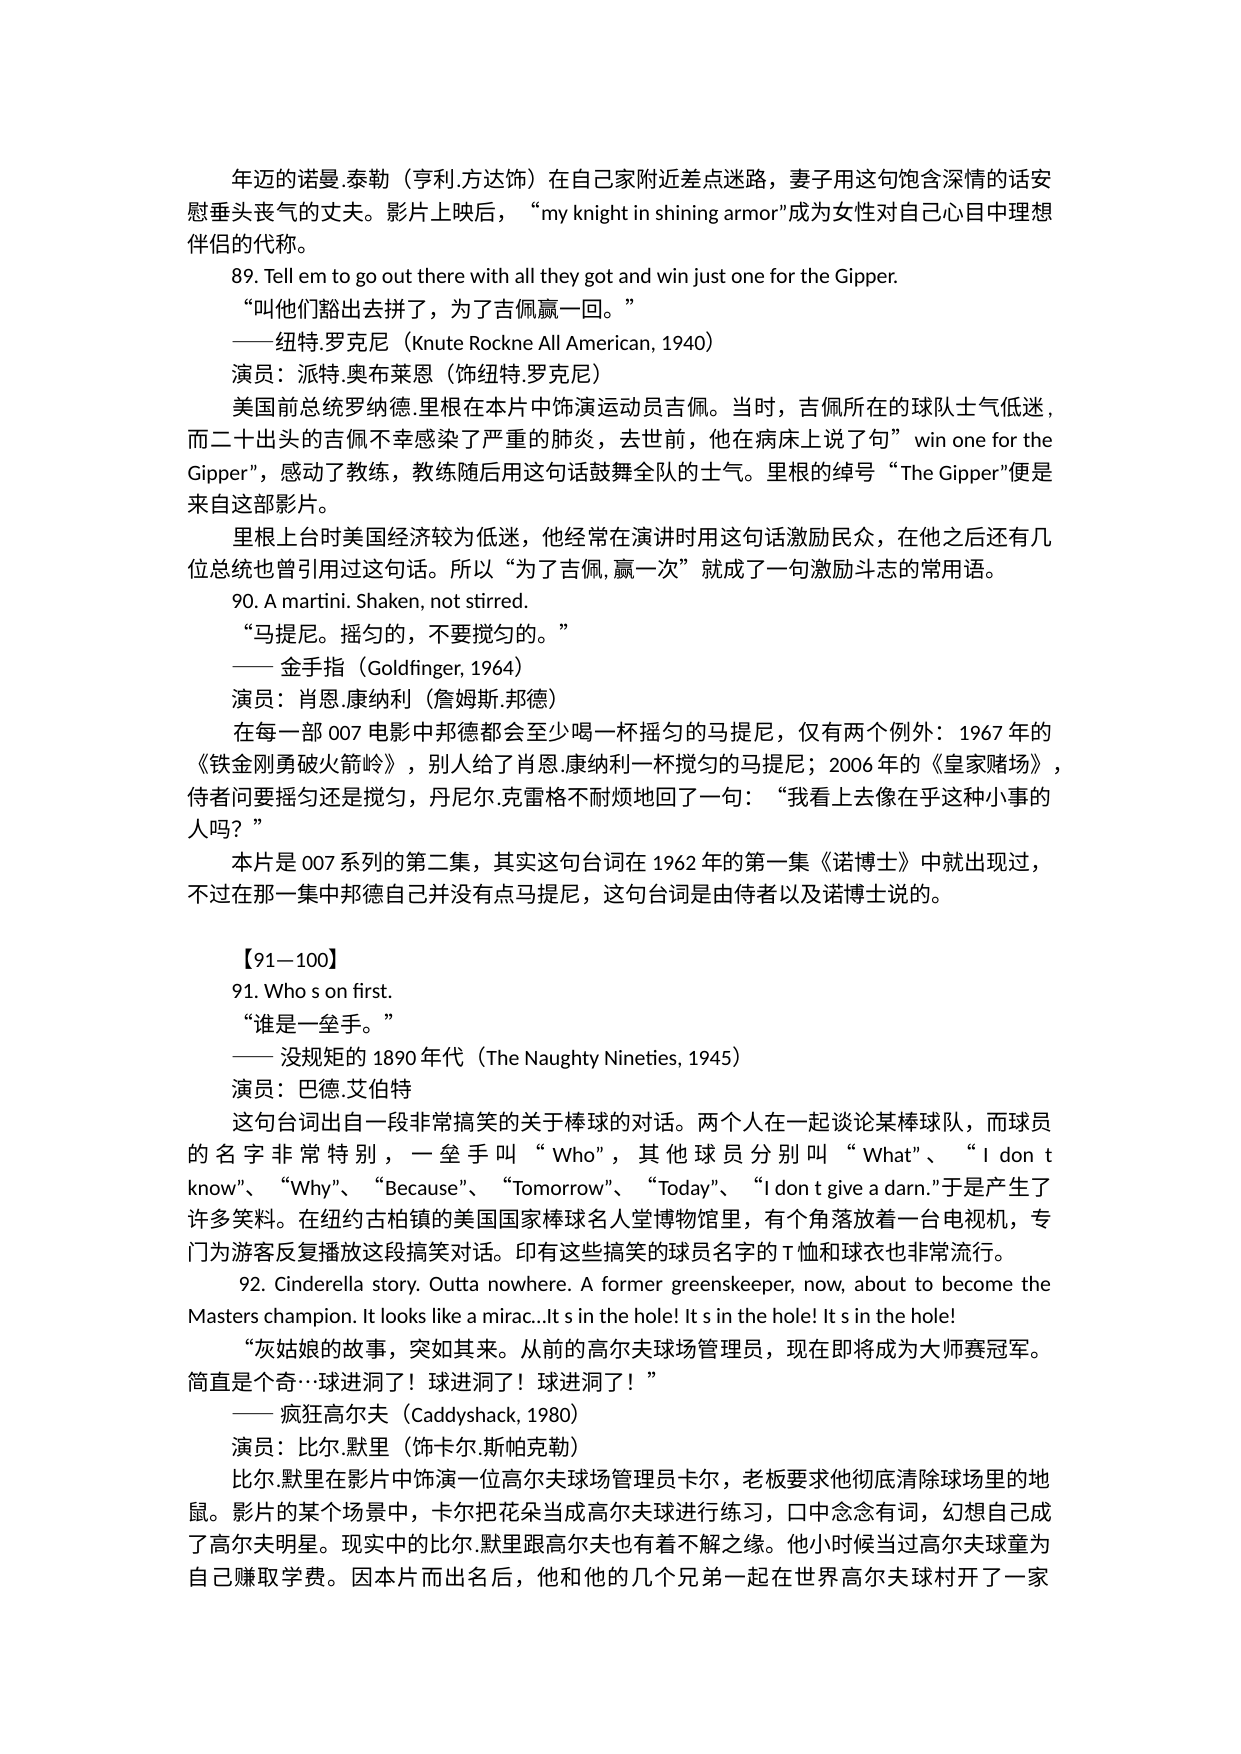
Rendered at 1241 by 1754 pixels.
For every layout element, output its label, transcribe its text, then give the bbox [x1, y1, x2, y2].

text —— 疯狂高尔夫（Caddyshack, 1980） [187, 1397, 1053, 1429]
text 91. Who s on first. [187, 974, 1053, 1007]
text —— 没规矩的1890年代（The Naughty Nineties, 1945） [187, 1039, 1053, 1072]
text 在每一部007电影中邦德都会至少喝一杯摇匀的马提尼，仅有两个例外：1967年的《铁金刚勇破火箭岭》，别人给了肖恩.康纳利一杯搅匀的马提尼；2006年的《皇家赌场》，侍者问要摇匀还是搅匀，丹尼尔.克雷格不耐烦地回了一句：“我看上去像在乎这种小事的人吗？” [187, 714, 1053, 844]
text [187, 1462, 1053, 1592]
text 本片是007系列的第二集，其实这句台词在1962年的第一集《诺博士》中就出现过，不过在那一集中邦德自己并没有点马提尼，这句台词是由侍者以及诺博士说的。 [187, 844, 1053, 909]
text 演员：派特.奥布莱恩（饰纽特.罗克尼） [187, 357, 1053, 389]
text 美国前总统罗纳德.里根在本片中饰演运动员吉佩。当时，吉佩所在的球队士气低迷, 而二十出头的吉佩不幸感染了严重的肺炎，去世前，他在病床上说了句”win one for the Gipper”，感动了教练，教练随后用这句话鼓舞全队的士气。里根的绰号“The Gipper”便是来自这部影片。 [187, 389, 1053, 519]
text “叫他们豁出去拼了，为了吉佩赢一回。” [187, 292, 1053, 324]
text 90. A martini. Shaken, not stirred. [187, 584, 1053, 617]
text 92. Cinderella story. Outta nowhere. A former greenskeeper, now, about to become the Masters champion. It looks like a mirac…It s in the hole! It s in the hole! It s in the hole! [187, 1267, 1053, 1332]
text 演员：肖恩.康纳利（詹姆斯.邦德） [187, 682, 1053, 714]
text 89. Tell em to go out there with all they got and win just one for the Gipper. [187, 259, 1053, 292]
text 演员：比尔.默里（饰卡尔.斯帕克勒） [187, 1429, 1053, 1462]
text “马提尼。摇匀的，不要搅匀的。” [187, 617, 1053, 649]
text 年迈的诺曼.泰勒（亨利.方达饰）在自己家附近差点迷路，妻子用这句饱含深情的话安慰垂头丧气的丈夫。影片上映后，“my knight in shining armor”成为女性对自己心目中理想伴侣的代称。 [187, 162, 1053, 259]
text 里根上台时美国经济较为低迷，他经常在演讲时用这句话激励民众，在他之后还有几位总统也曾引用过这句话。所以“为了吉佩, 赢一次”就成了一句激励斗志的常用语。 [187, 519, 1053, 584]
text “灰姑娘的故事，突如其来。从前的高尔夫球场管理员，现在即将成为大师赛冠军。简直是个奇…球进洞了！球进洞了！球进洞了！” [187, 1332, 1053, 1397]
text —— 金手指（Goldfinger, 1964） [187, 649, 1053, 682]
text ——纽特.罗克尼（Knute Rockne All American, 1940） [187, 324, 1053, 357]
text 【91—100】 [187, 942, 1053, 974]
text “谁是一垒手。” [187, 1007, 1053, 1039]
text 演员：巴德.艾伯特 [187, 1072, 1053, 1104]
text 这句台词出自一段非常搞笑的关于棒球的对话。两个人在一起谈论某棒球队，而球员的名字非常特别，一垒手叫“Who”，其他球员分别叫“What”、“I don t know”、“Why”、“Because”、“Tomorrow”、“Today”、“I don t give a darn.”于是产生了许多笑料。在纽约古柏镇的美国国家棒球名人堂博物馆里，有个角落放着一台电视机，专门为游客反复播放这段搞笑对话。印有这些搞笑的球员名字的T恤和球衣也非常流行。 [187, 1104, 1053, 1267]
